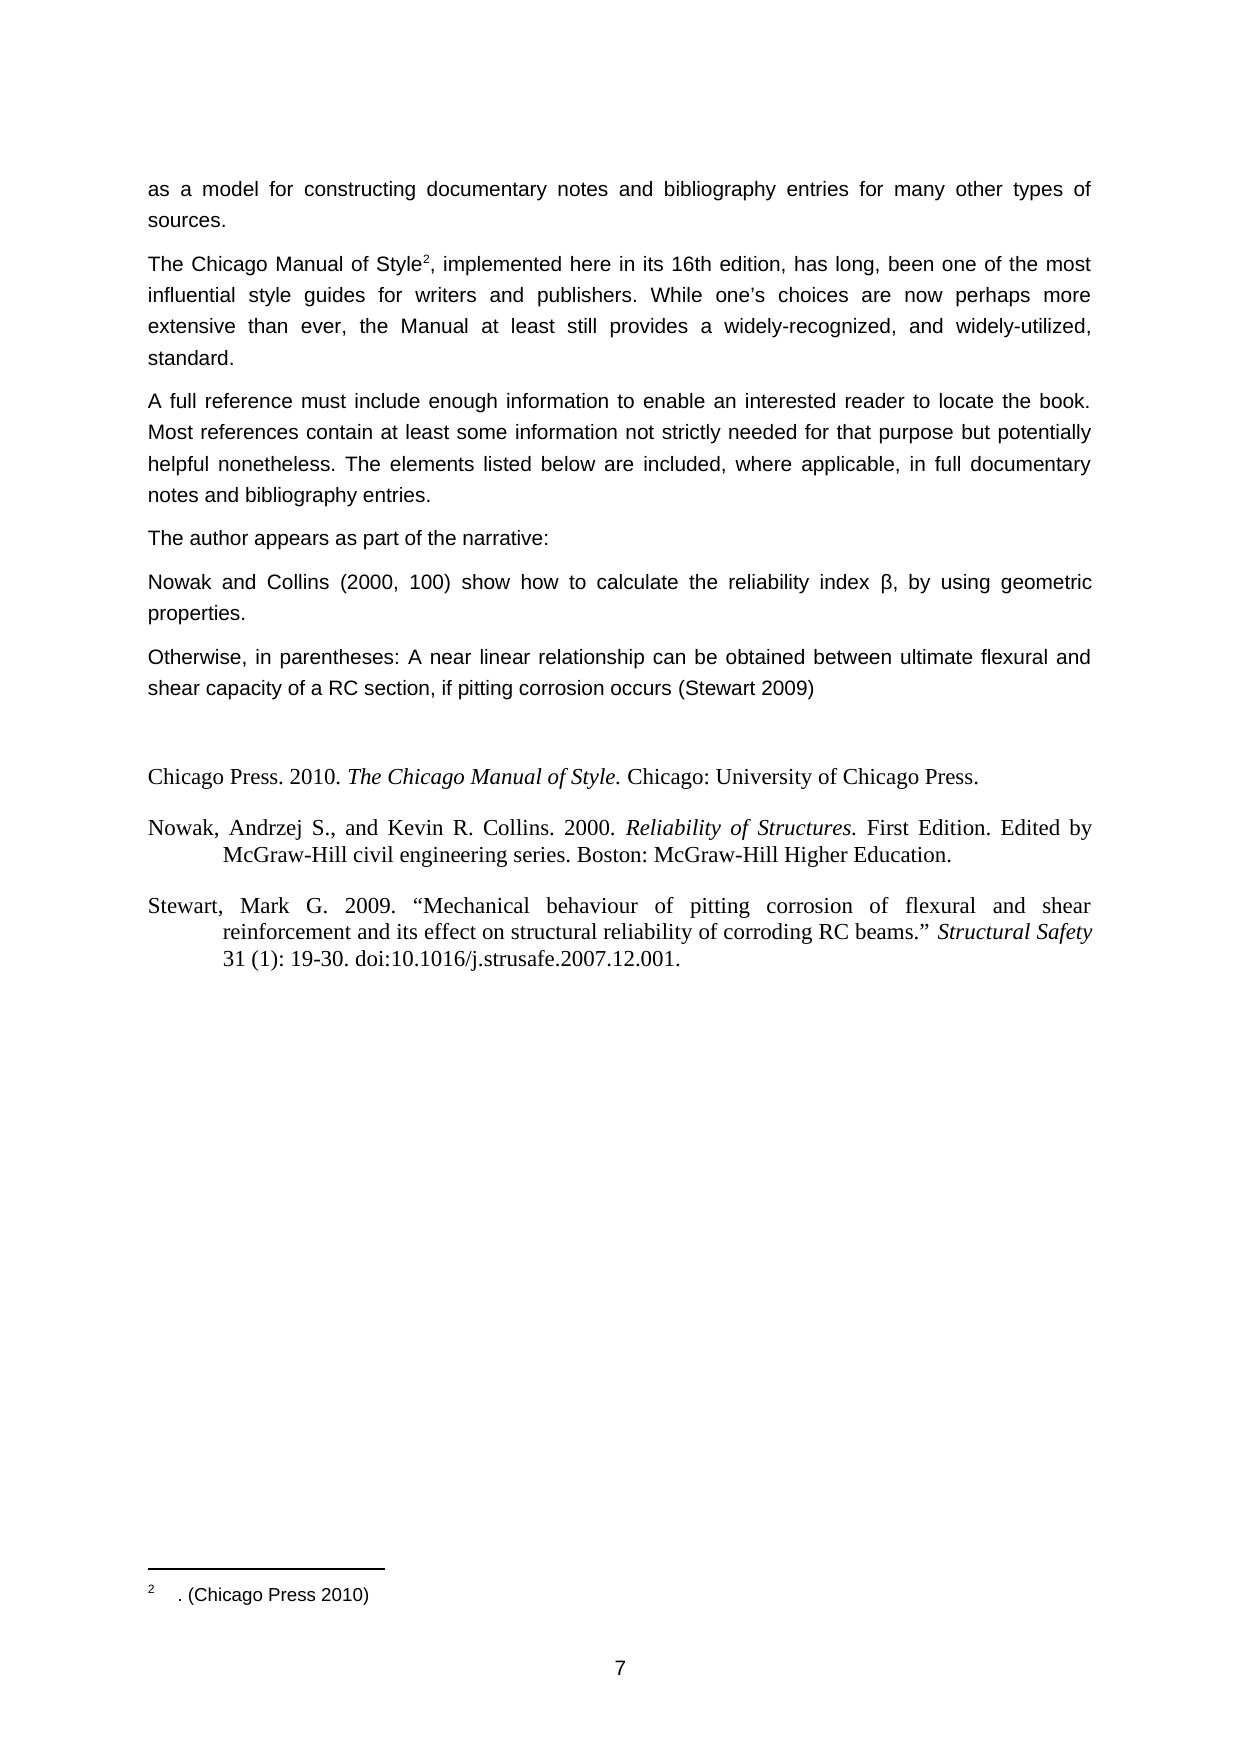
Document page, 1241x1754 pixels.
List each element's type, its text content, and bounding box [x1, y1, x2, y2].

text Otherwise, in parentheses: A near linear relationship can be obtained between ultimate flexural and shear capacity of a RC section, if pitting corrosion occurs [148, 644, 1092, 700]
text The author appears as part of the narrative: [148, 526, 1092, 550]
text Nowak and Collins show how to calculate the reliability index β, by using geometric properties. [148, 570, 1092, 625]
text The Chicago Manual of Style, implemented here in its 16th edition, has long, been one of the most influential style guides for writers and publishers. While one’s choices are now perhaps more extensive than ever, the Manual at least still provides a widely-recognized, and widely-utilized, standard. [148, 252, 1092, 369]
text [148, 177, 1092, 232]
text A full reference must include enough information to enable an interested reader to locate the book. Most references contain at least some information not strictly needed for that purpose but potentially helpful nonetheless. The elements listed below are included, where applicable, in full documentary notes and bibliography entries. [148, 389, 1092, 506]
